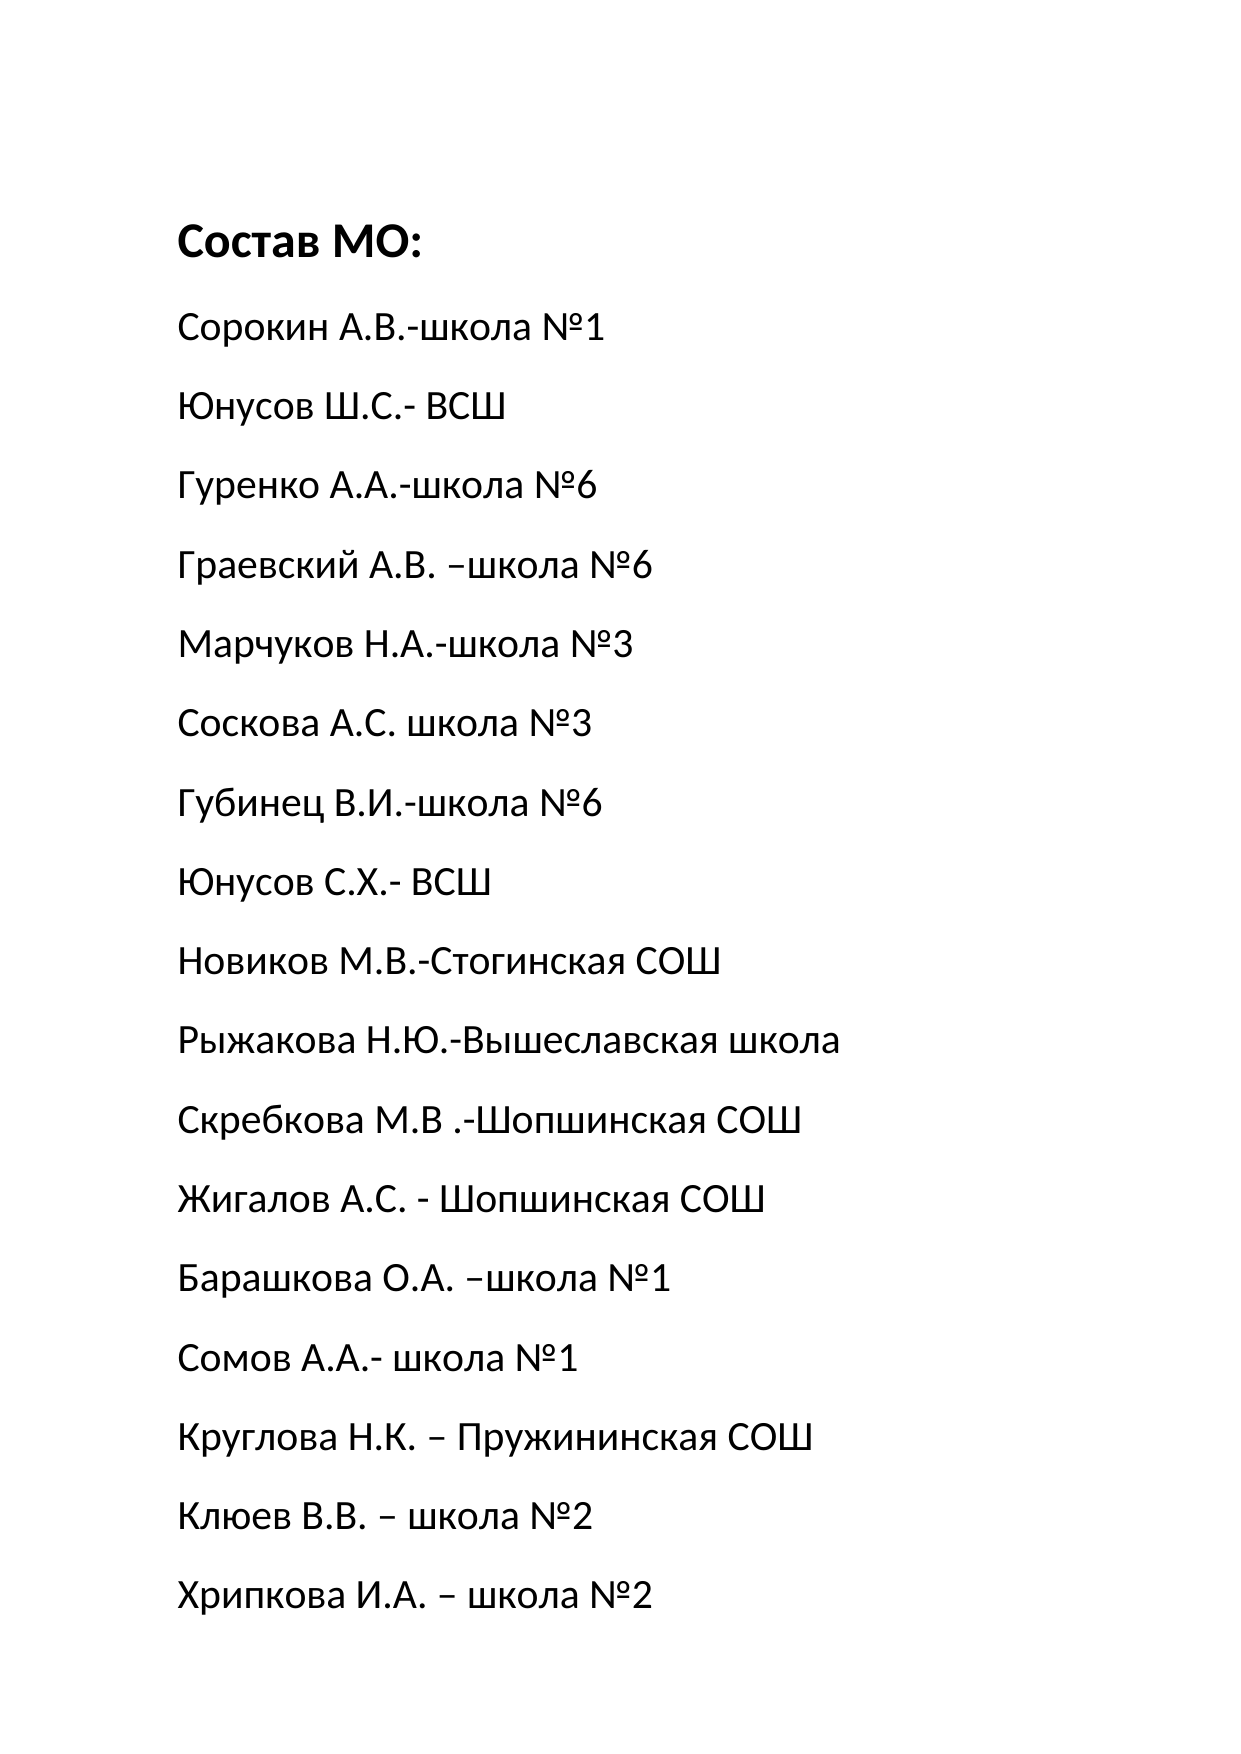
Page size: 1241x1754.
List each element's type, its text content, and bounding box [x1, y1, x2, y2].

text Граевский А.В. –школа №6 [177, 538, 1152, 589]
text Новиков М.В.-Стогинская СОШ [177, 934, 1152, 985]
text Скребкова М.В .-Шопшинская СОШ [177, 1093, 1152, 1143]
text Юнусов С.Х.- ВСШ [177, 855, 1152, 906]
text Гуренко А.А.-школа №6 [177, 458, 1152, 509]
text Хрипкова И.А. – школа №2 [177, 1568, 1152, 1619]
text Барашкова О.А. –школа №1 [177, 1251, 1152, 1302]
text Марчуков Н.А.-школа №3 [177, 617, 1152, 668]
text Круглова Н.К. – Пружининская СОШ [177, 1410, 1152, 1461]
text Юнусов Ш.С.- ВСШ [177, 379, 1152, 430]
text Сомов А.А.- школа №1 [177, 1331, 1152, 1381]
text Состав МО: [177, 209, 1152, 270]
text Рыжакова Н.Ю.-Вышеславская школа [177, 1013, 1152, 1064]
text Жигалов А.С. - Шопшинская СОШ [177, 1172, 1152, 1223]
text Соскова А.С. школа №3 [177, 696, 1152, 747]
text Сорокин А.В.-школа №1 [177, 300, 1152, 351]
text Губинец В.И.-школа №6 [177, 776, 1152, 826]
text Клюев В.В. – школа №2 [177, 1489, 1152, 1540]
